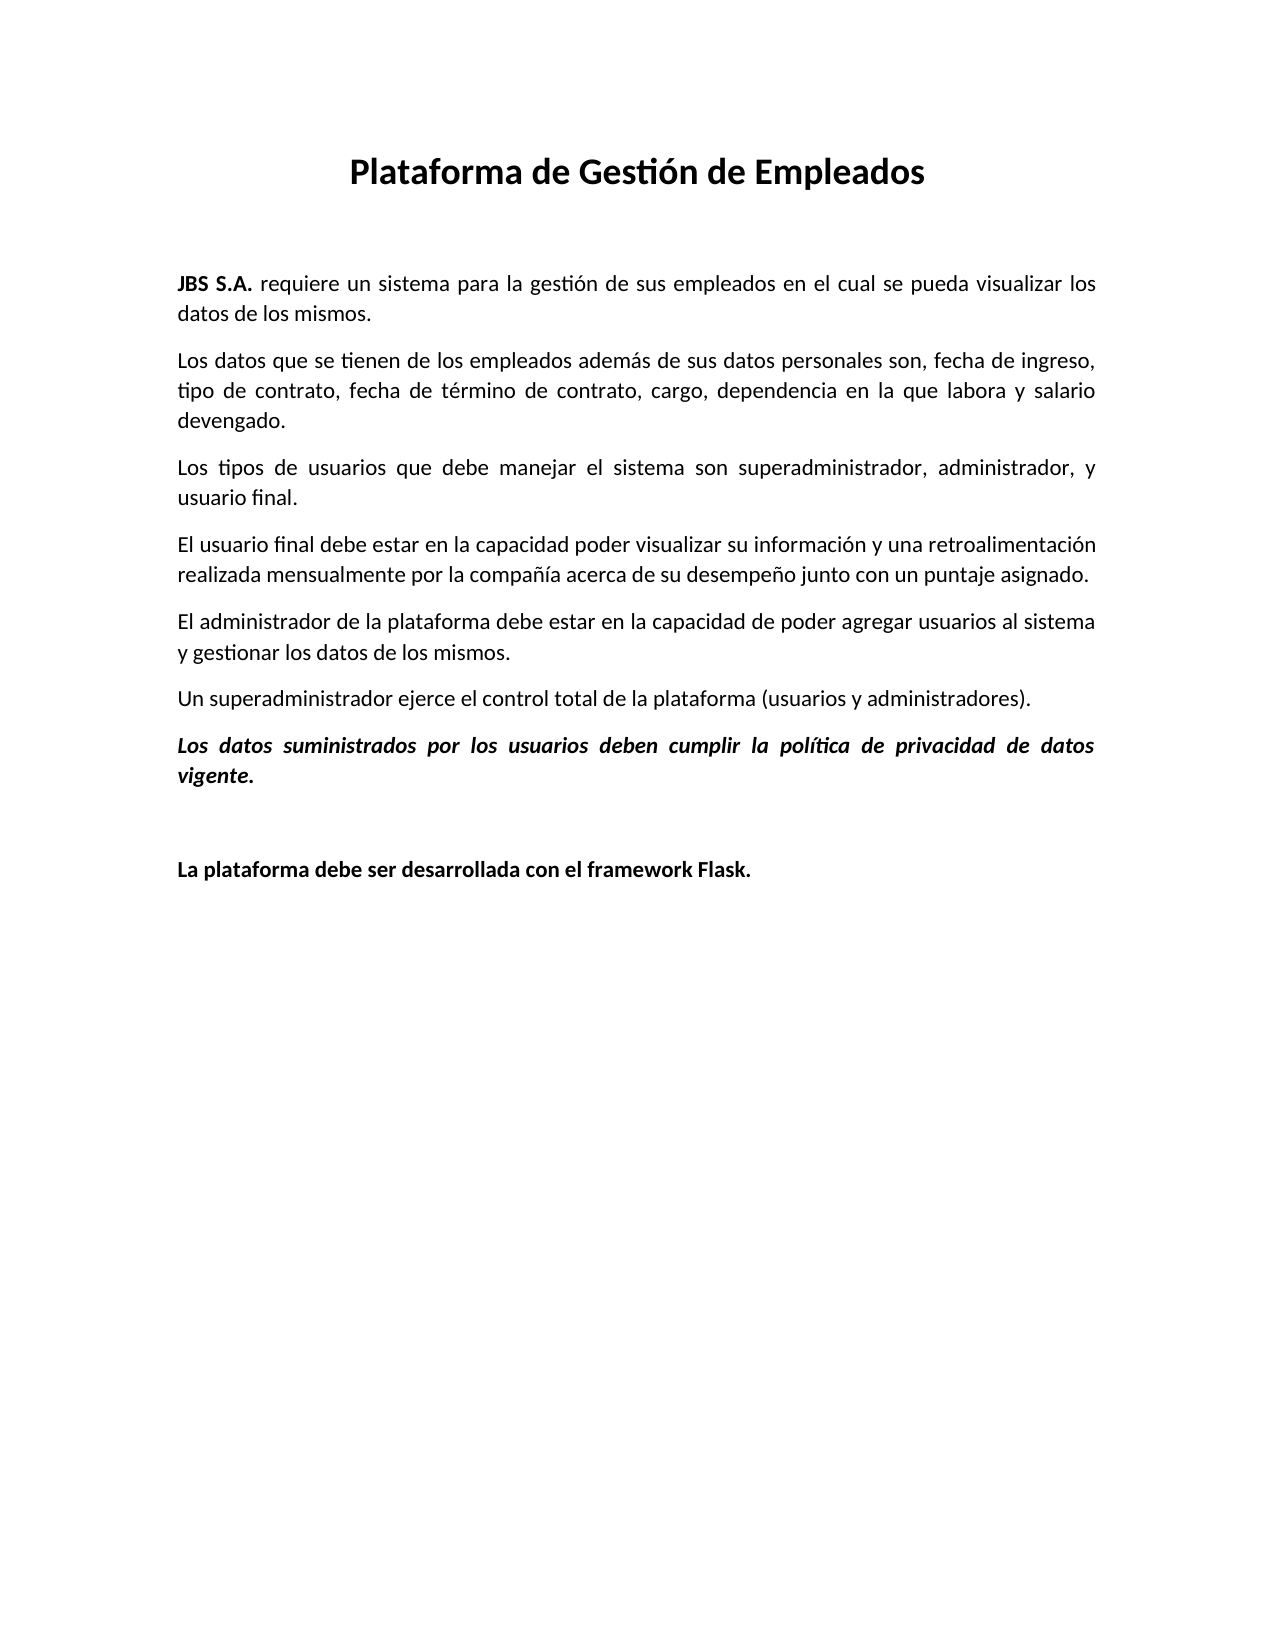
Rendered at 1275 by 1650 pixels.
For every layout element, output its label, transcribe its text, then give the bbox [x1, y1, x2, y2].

text Los datos suministrados por los usuarios deben cumplir la política de privacidad de datos vigente. [177, 731, 1098, 789]
text El usuario final debe estar en la capacidad poder visualizar su información y una retroalimentación realizada mensualmente por la compañía acerca de su desempeño junto con un puntaje asignado. [177, 530, 1098, 588]
text Plataforma de Gestión de Empleados [177, 148, 1098, 193]
text Los tipos de usuarios que debe manejar el sistema son superadministrador, administrador, y usuario final. [177, 453, 1098, 511]
text Un superadministrador ejerce el control total de la plataforma (usuarios y administradores). [177, 684, 1098, 712]
text El administrador de la plataforma debe estar en la capacidad de poder agregar usuarios al sistema y gestionar los datos de los mismos. [177, 607, 1098, 666]
text JBS S.A. requiere un sistema para la gestión de sus empleados en el cual se pueda visualizar los datos de los mismos. [177, 269, 1098, 327]
text Los datos que se tienen de los empleados además de sus datos personales son, fecha de ingreso, tipo de contrato, fecha de término de contrato, cargo, dependencia en la que labora y salario devengado. [177, 346, 1098, 434]
text La plataforma debe ser desarrollada con el framework Flask. [177, 855, 1098, 883]
